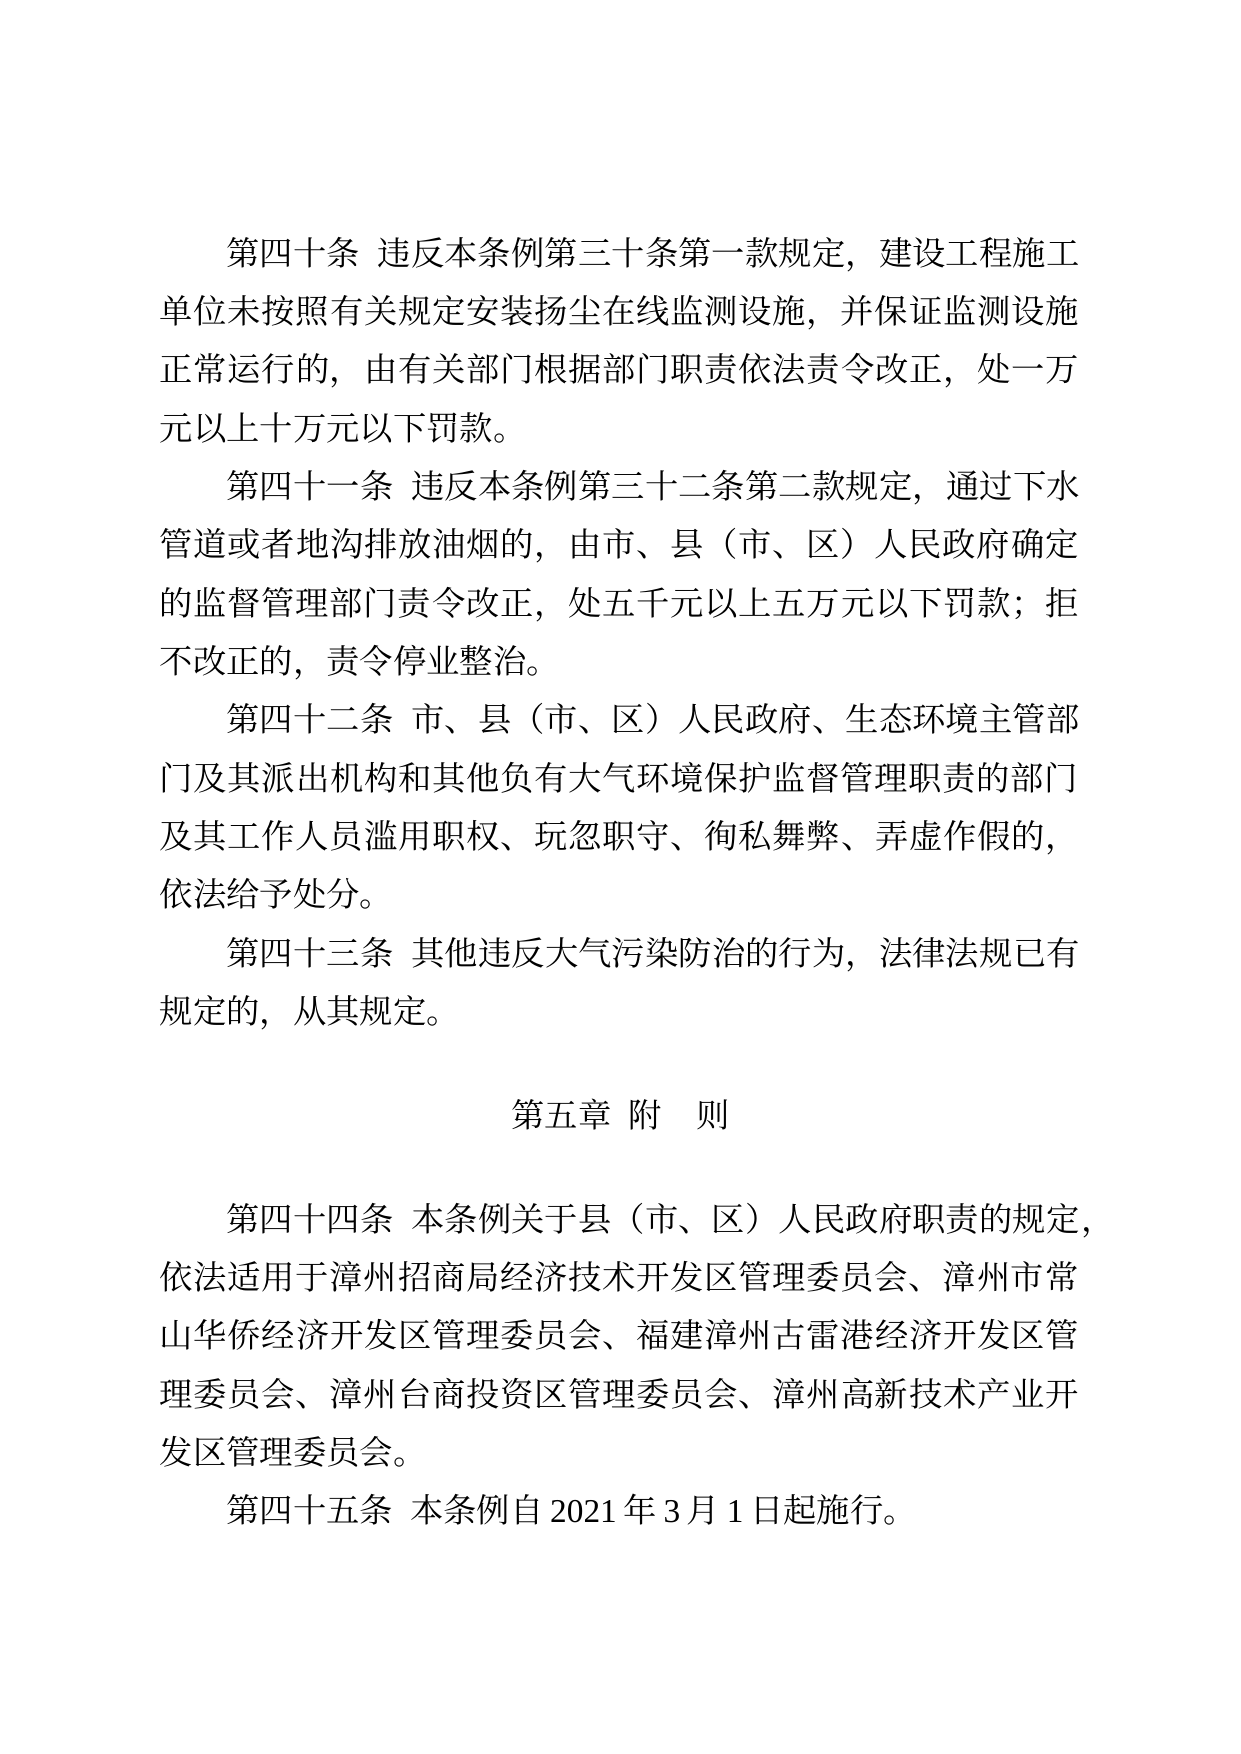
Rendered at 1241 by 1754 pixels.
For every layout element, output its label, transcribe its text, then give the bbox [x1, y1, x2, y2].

text 第五章 附 则 [159, 1081, 1081, 1139]
text 第四十四条 本条例关于县（市、区）人民政府职责的规定，依法适用于漳州招商局经济技术开发区管理委员会、漳州市常山华侨经济开发区管理委员会、福建漳州古雷港经济开发区管理委员会、漳州台商投资区管理委员会、漳州高新技术产业开发区管理委员会。 [159, 1184, 1081, 1476]
text 第四十三条 其他违反大气污染防治的行为，法律法规已有规定的，从其规定。 [159, 918, 1081, 1035]
text 第四十二条 市、县（市、区）人民政府、生态环境主管部门及其派出机构和其他负有大气环境保护监督管理职责的部门及其工作人员滥用职权、玩忽职守、徇私舞弊、弄虚作假的，依法给予处分。 [159, 685, 1081, 918]
text 第四十条 违反本条例第三十条第一款规定，建设工程施工单位未按照有关规定安装扬尘在线监测设施，并保证监测设施正常运行的，由有关部门根据部门职责依法责令改正，处一万元以上十万元以下罚款。 [159, 218, 1081, 452]
text 第四十一条 违反本条例第三十二条第二款规定，通过下水管道或者地沟排放油烟的，由市、县（市、区）人民政府确定的监督管理部门责令改正，处五千元以上五万元以下罚款；拒不改正的，责令停业整治。 [159, 452, 1081, 685]
text 第四十五条 本条例自2021年3月1日起施行。 [159, 1476, 1081, 1534]
